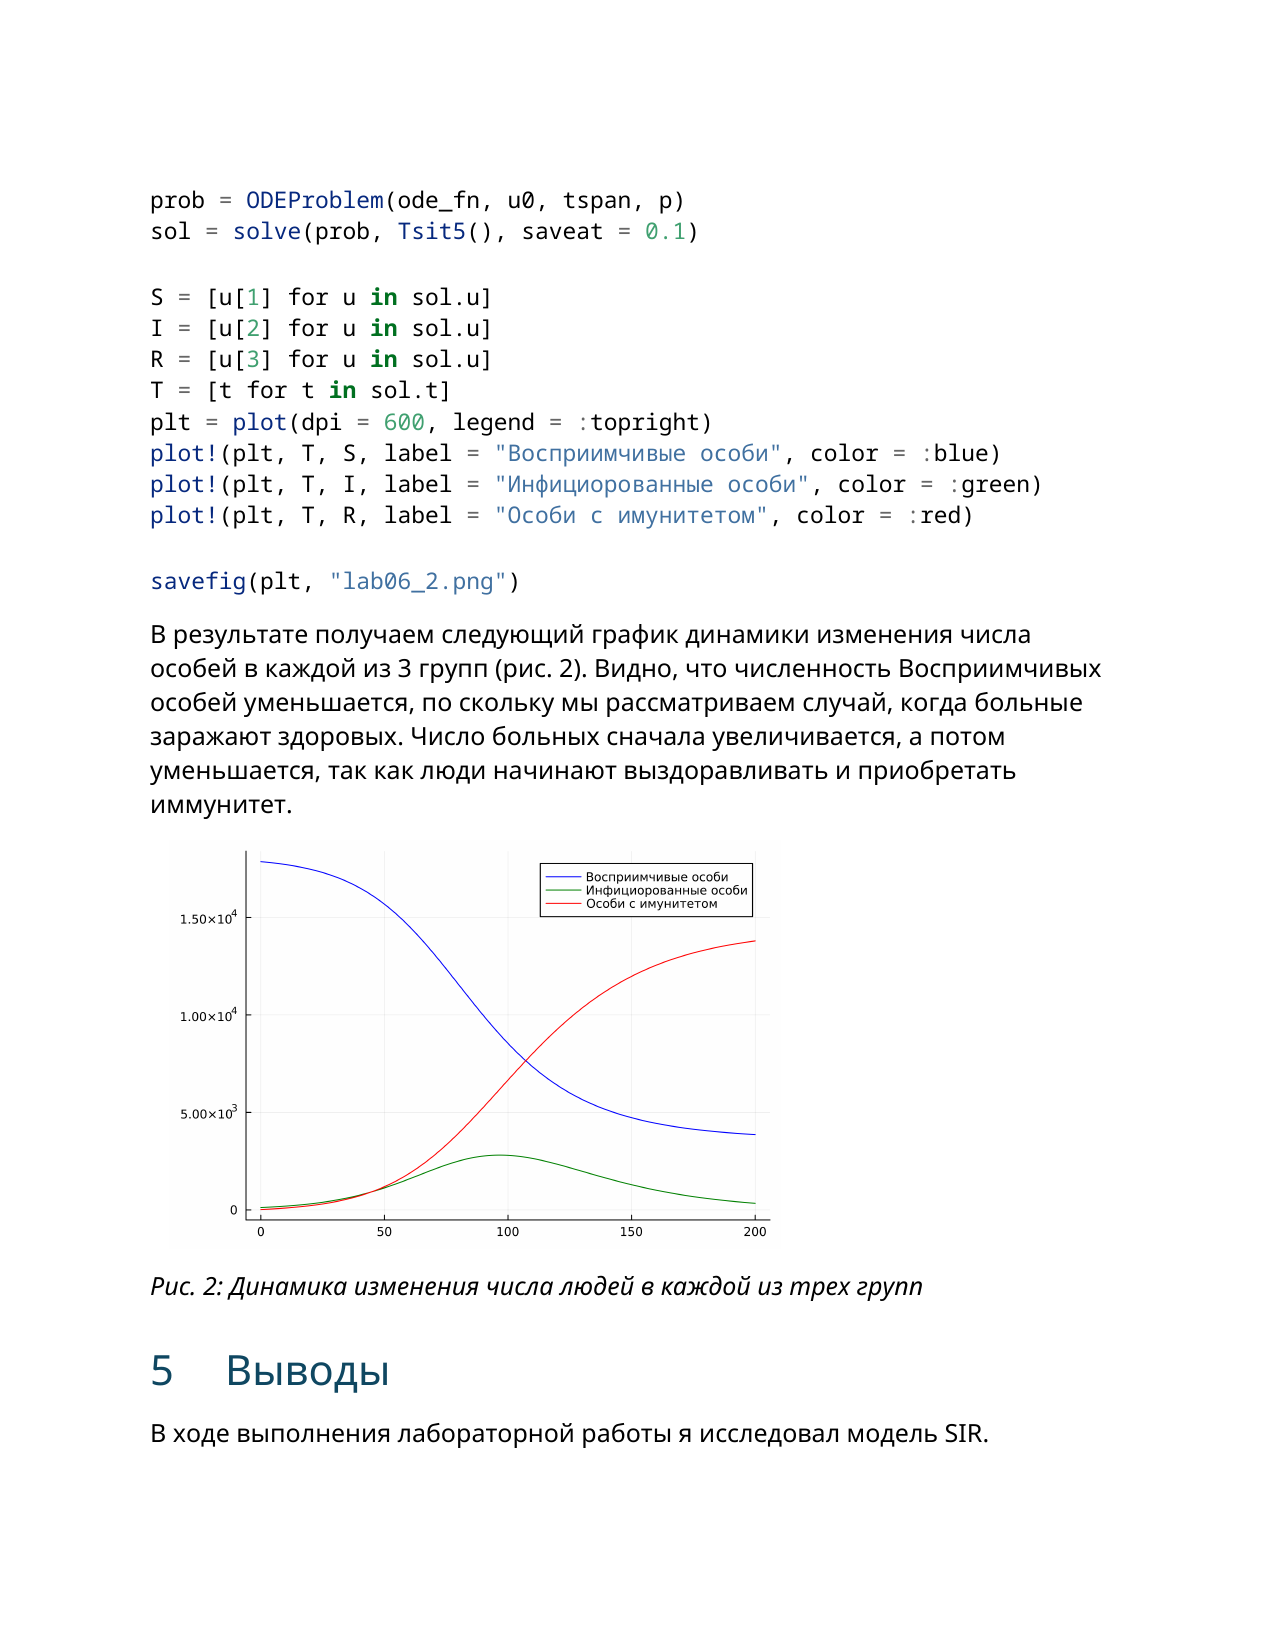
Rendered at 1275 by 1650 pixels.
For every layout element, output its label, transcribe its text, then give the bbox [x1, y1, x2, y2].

text В ходе выполнения лабораторной работы я исследовал модель SIR. [150, 1416, 1125, 1450]
text Рис. 2: Динамика изменения числа людей в каждой из трех групп [150, 1269, 1125, 1303]
text В результате получаем следующий график динамики изменения числа особей в каждой из 3 групп (рис. 2). Видно, что численность Восприимчивых особей уменьшается, по скольку мы рассматриваем случай, когда больные заражают здоровых. Число больных сначала увеличивается, а потом уменьшается, так как люди начинают выздоравливать и приобретать иммунитет. [150, 617, 1125, 821]
subtitle 5 Выводы [150, 1341, 1125, 1397]
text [150, 150, 1125, 596]
picture [168, 840, 782, 1249]
